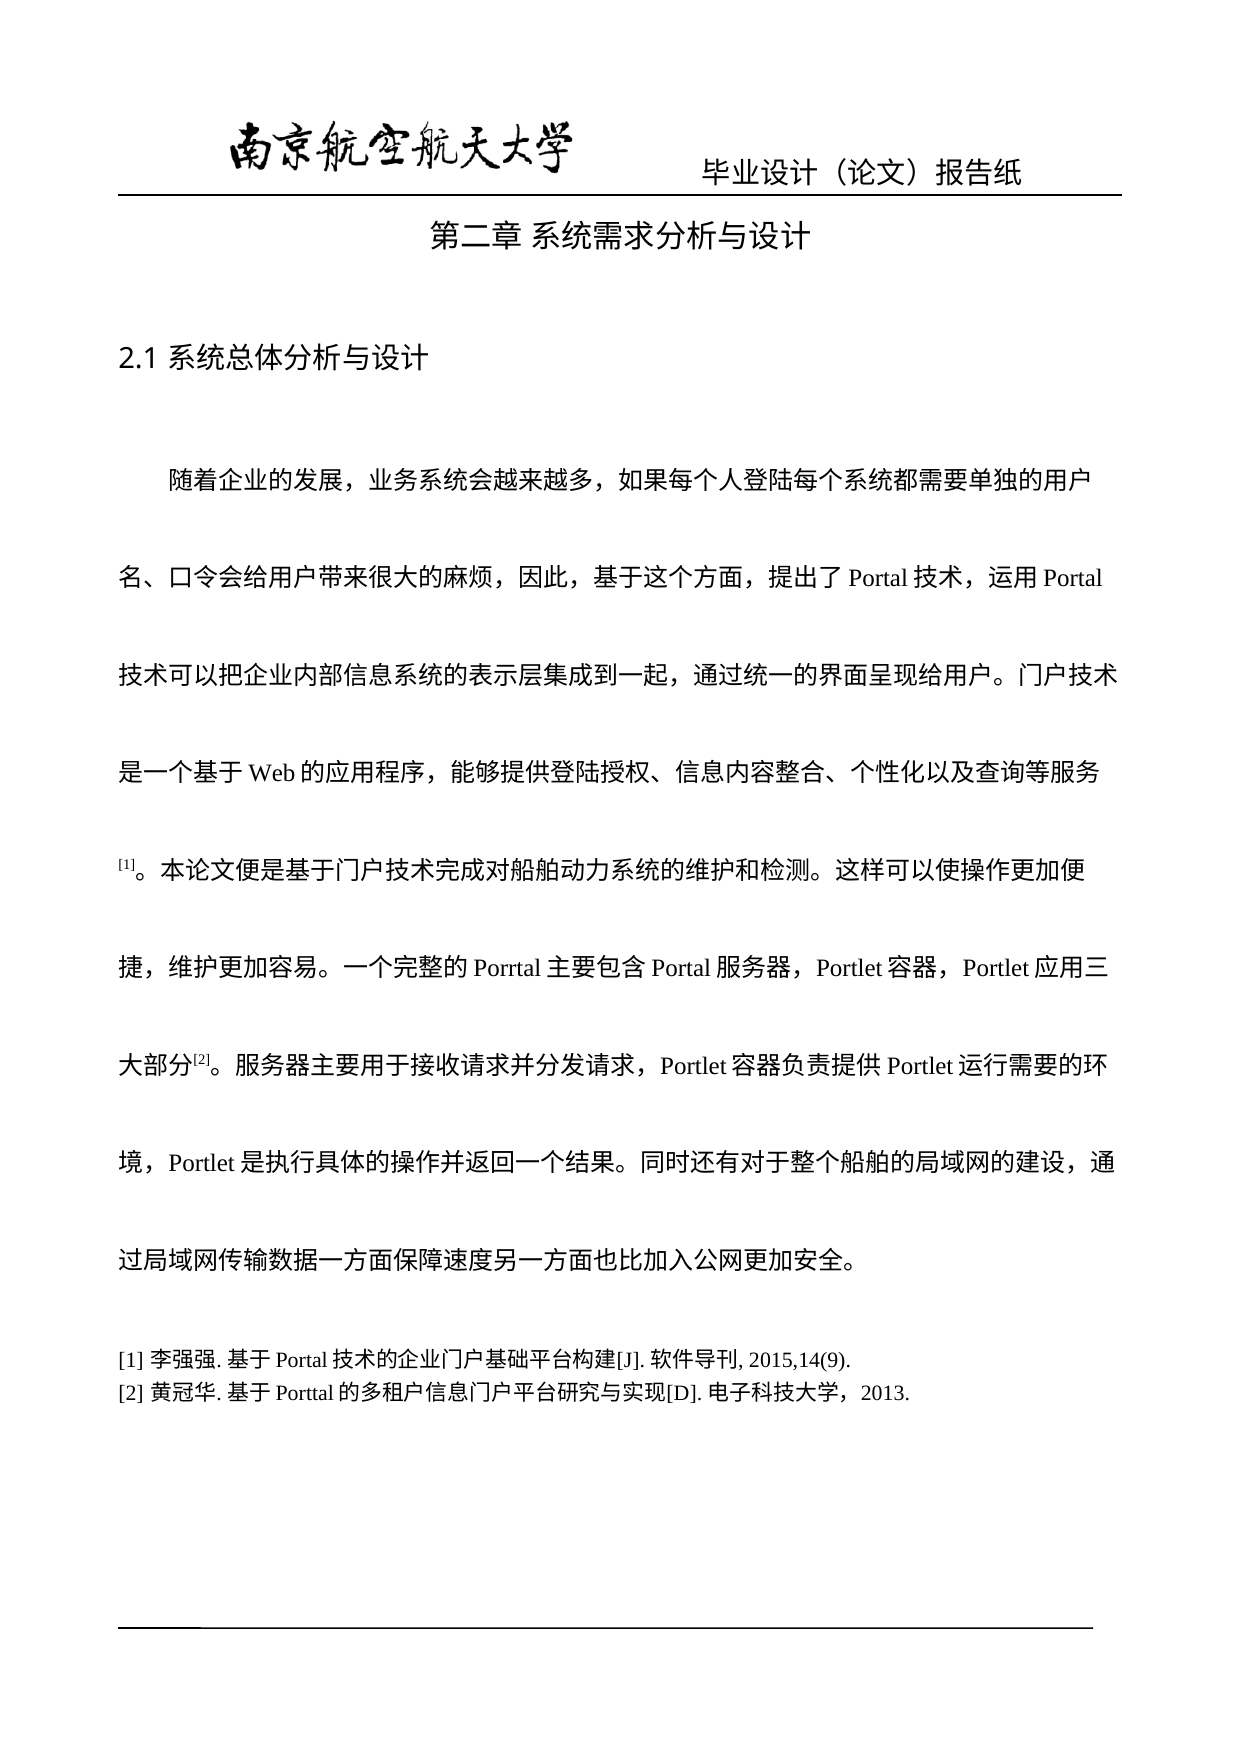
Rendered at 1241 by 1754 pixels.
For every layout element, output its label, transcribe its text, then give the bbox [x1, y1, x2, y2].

subtitle 第二章 系统需求分析与设计 [118, 201, 1122, 266]
list 黄冠华. 基于Porttal的多租户信息门户平台研究与实现[D]. 电子科技大学，2013. [118, 1374, 1122, 1407]
subtitle 2.1 系统总体分析与设计 [118, 323, 1122, 388]
text 随着企业的发展，业务系统会越来越多，如果每个人登陆每个系统都需要单独的用户名、口令会给用户带来很大的麻烦，因此，基于这个方面，提出了Portal技术，运用Portal技术可以把企业内部信息系统的表示层集成到一起，通过统一的界面呈现给用户。门户技术是一个基于Web的应用程序，能够提供登陆授权、信息内容整合、个性化以及查询等服务[1]。本论文便是基于门户技术完成对船舶动力系统的维护和检测。这样可以使操作更加便捷，维护更加容易。一个完整的Porrtal主要包含Portal服务器，Portlet容器，Portlet应用三大部分[2]。服务器主要用于接收请求并分发请求，Portlet容器负责提供Portlet运行需要的环境，Portlet是执行具体的操作并返回一个结果。同时还有对于整个船舶的局域网的建设，通过局域网传输数据一方面保障速度另一方面也比加入公网更加安全。 [118, 446, 1122, 1291]
list 李强强. 基于Portal技术的企业门户基础平台构建[J]. 软件导刊, 2015,14(9). [118, 1342, 1122, 1374]
